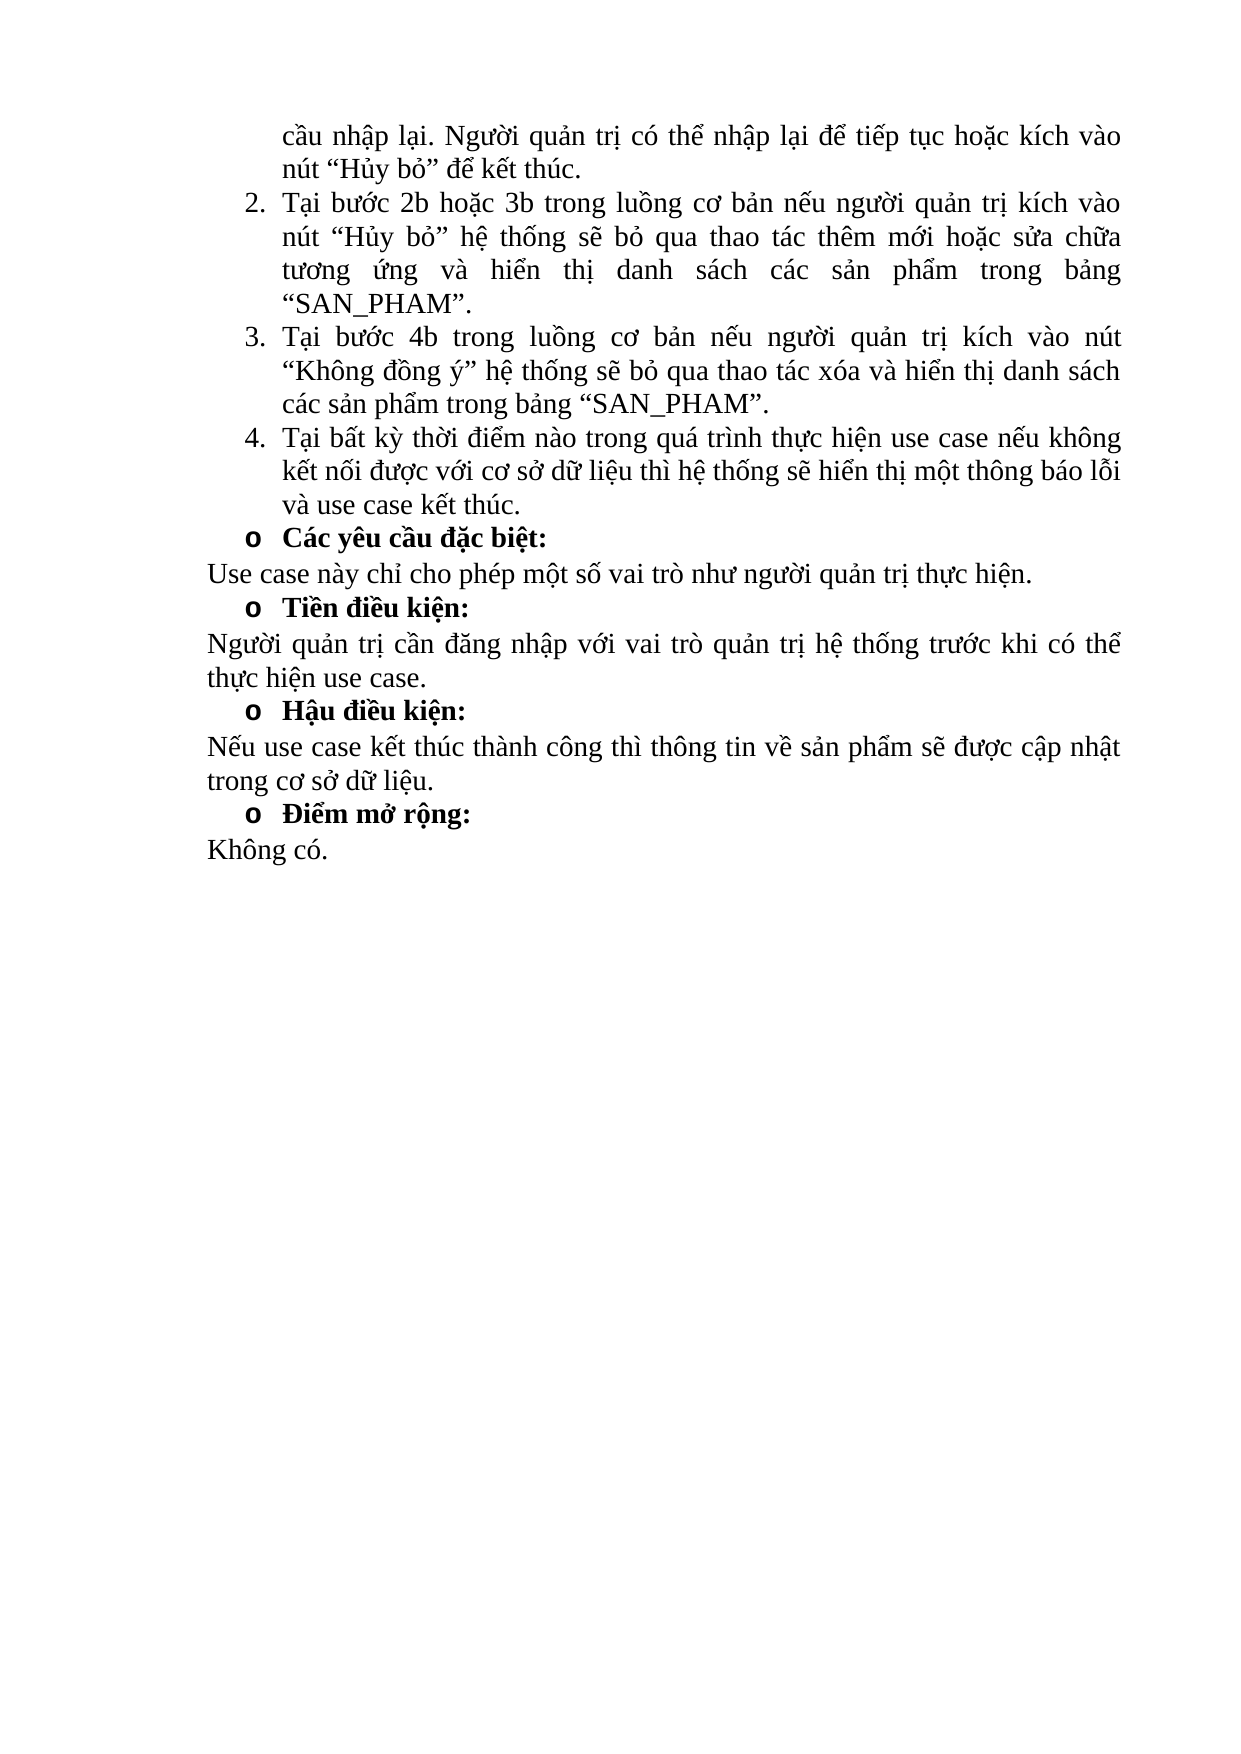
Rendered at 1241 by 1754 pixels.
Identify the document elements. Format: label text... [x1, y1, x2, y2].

list Điểm mở rộng: [244, 796, 1122, 832]
text Người quản trị cần đăng nhập với vai trò quản trị hệ thống trước khi có thể thực hiện use case. [207, 626, 1122, 693]
list Các yêu cầu đặc biệt: [244, 521, 1122, 557]
list Tiền điều kiện: [244, 590, 1122, 626]
list Tại bước 2b hoặc 3b trong luồng cơ bản nếu người quản trị kích vào nút “Hủy bỏ” hệ thống sẽ bỏ qua thao tác thêm mới hoặc sửa chữa tương ứng và hiển thị danh sách các sản phẩm trong bảng “SAN_PHAM”. [244, 185, 1122, 319]
text Nếu use case kết thúc thành công thì thông tin về sản phẩm sẽ được cập nhật trong cơ sở dữ liệu. [207, 729, 1122, 796]
list Tại bước 4b trong luồng cơ bản nếu người quản trị kích vào nút “Không đồng ý” hệ thống sẽ bỏ qua thao tác xóa và hiển thị danh sách các sản phẩm trong bảng “SAN_PHAM”. [244, 319, 1122, 420]
list Tại bất kỳ thời điểm nào trong quá trình thực hiện use case nếu không kết nối được với cơ sở dữ liệu thì hệ thống sẽ hiển thị một thông báo lỗi và use case kết thúc. [244, 420, 1122, 521]
text Không có. [207, 832, 1122, 866]
list Hậu điều kiện: [244, 693, 1122, 729]
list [244, 118, 1122, 185]
text Use case này chỉ cho phép một số vai trò như người quản trị thực hiện. [207, 557, 1122, 590]
